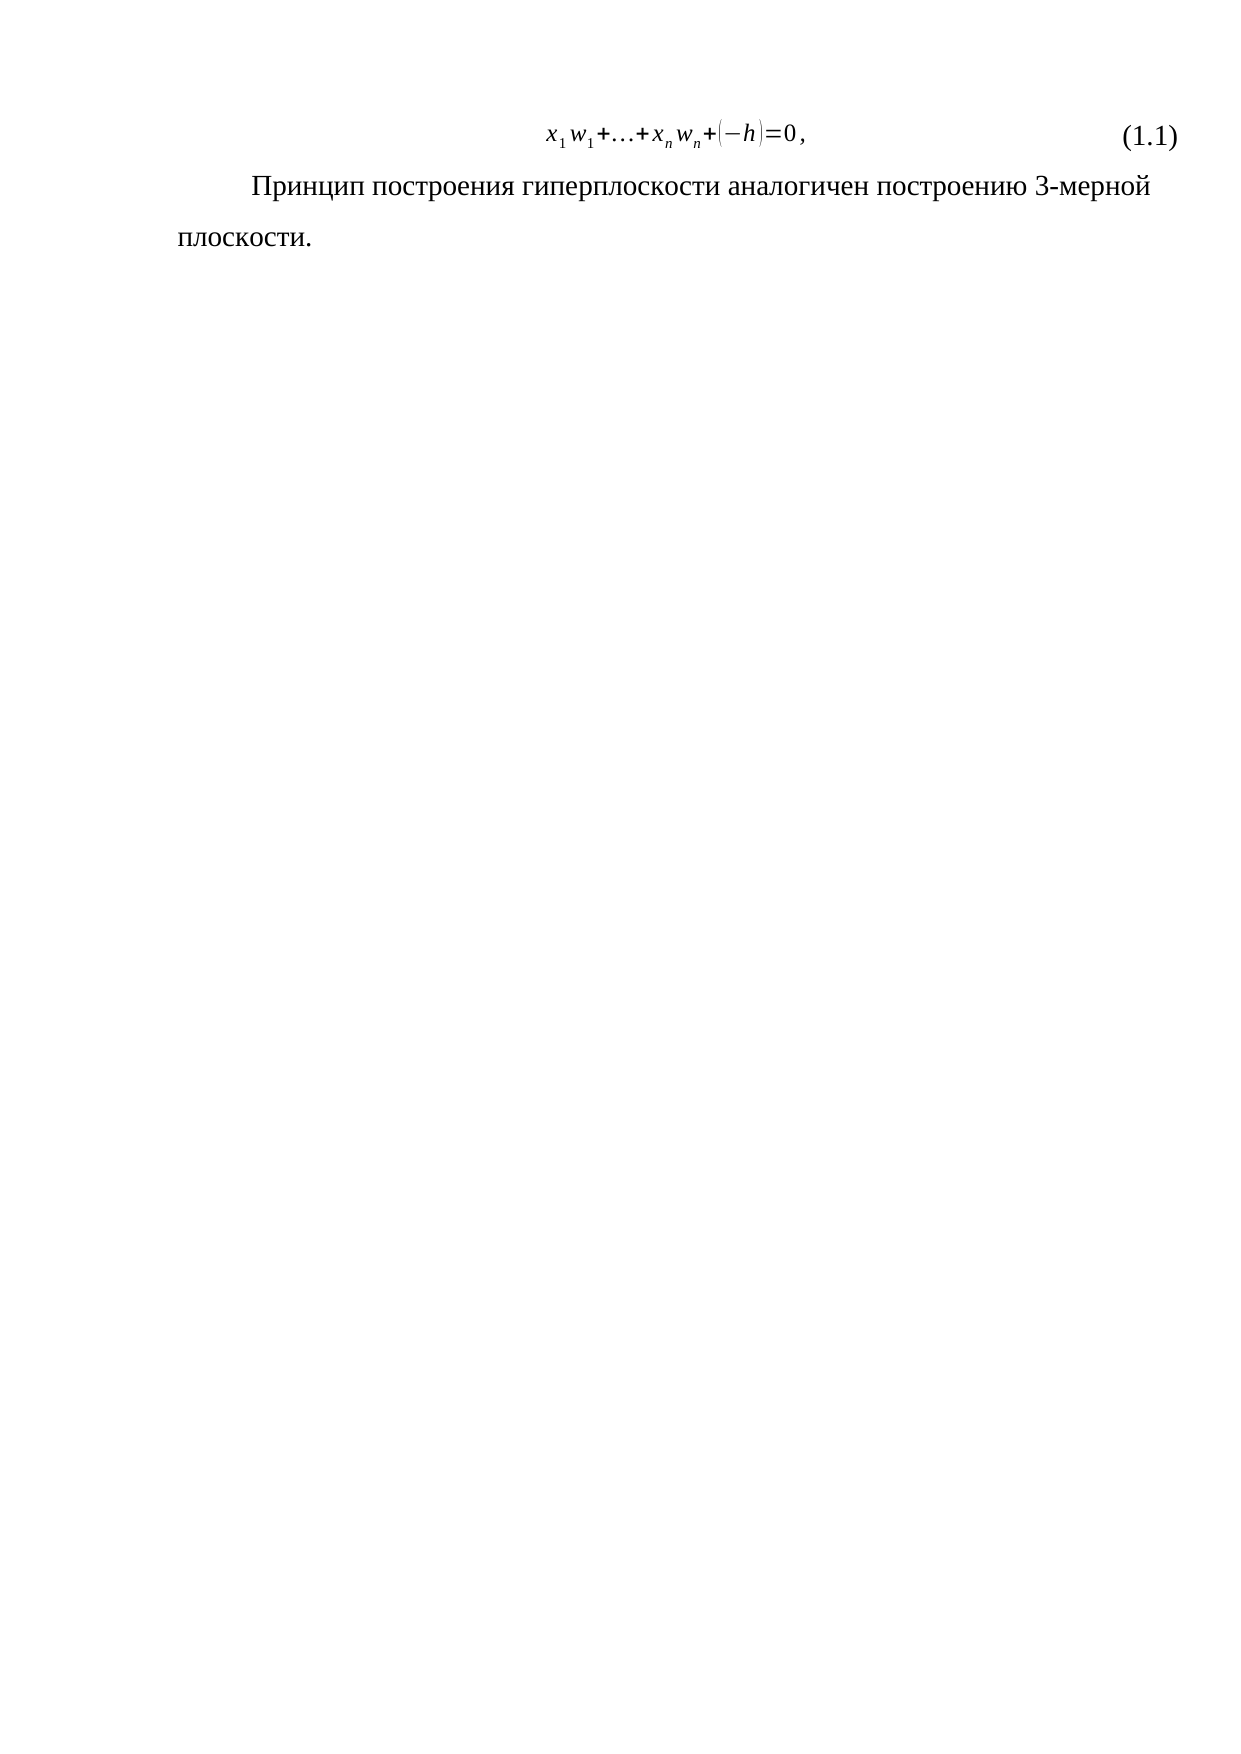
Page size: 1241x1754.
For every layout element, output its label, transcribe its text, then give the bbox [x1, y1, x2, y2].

table_header [1111, 118, 1199, 168]
table_header [166, 118, 1111, 168]
text Принцип построения гиперплоскости аналогичен построению 3-мерной плоскости. [177, 168, 1152, 252]
